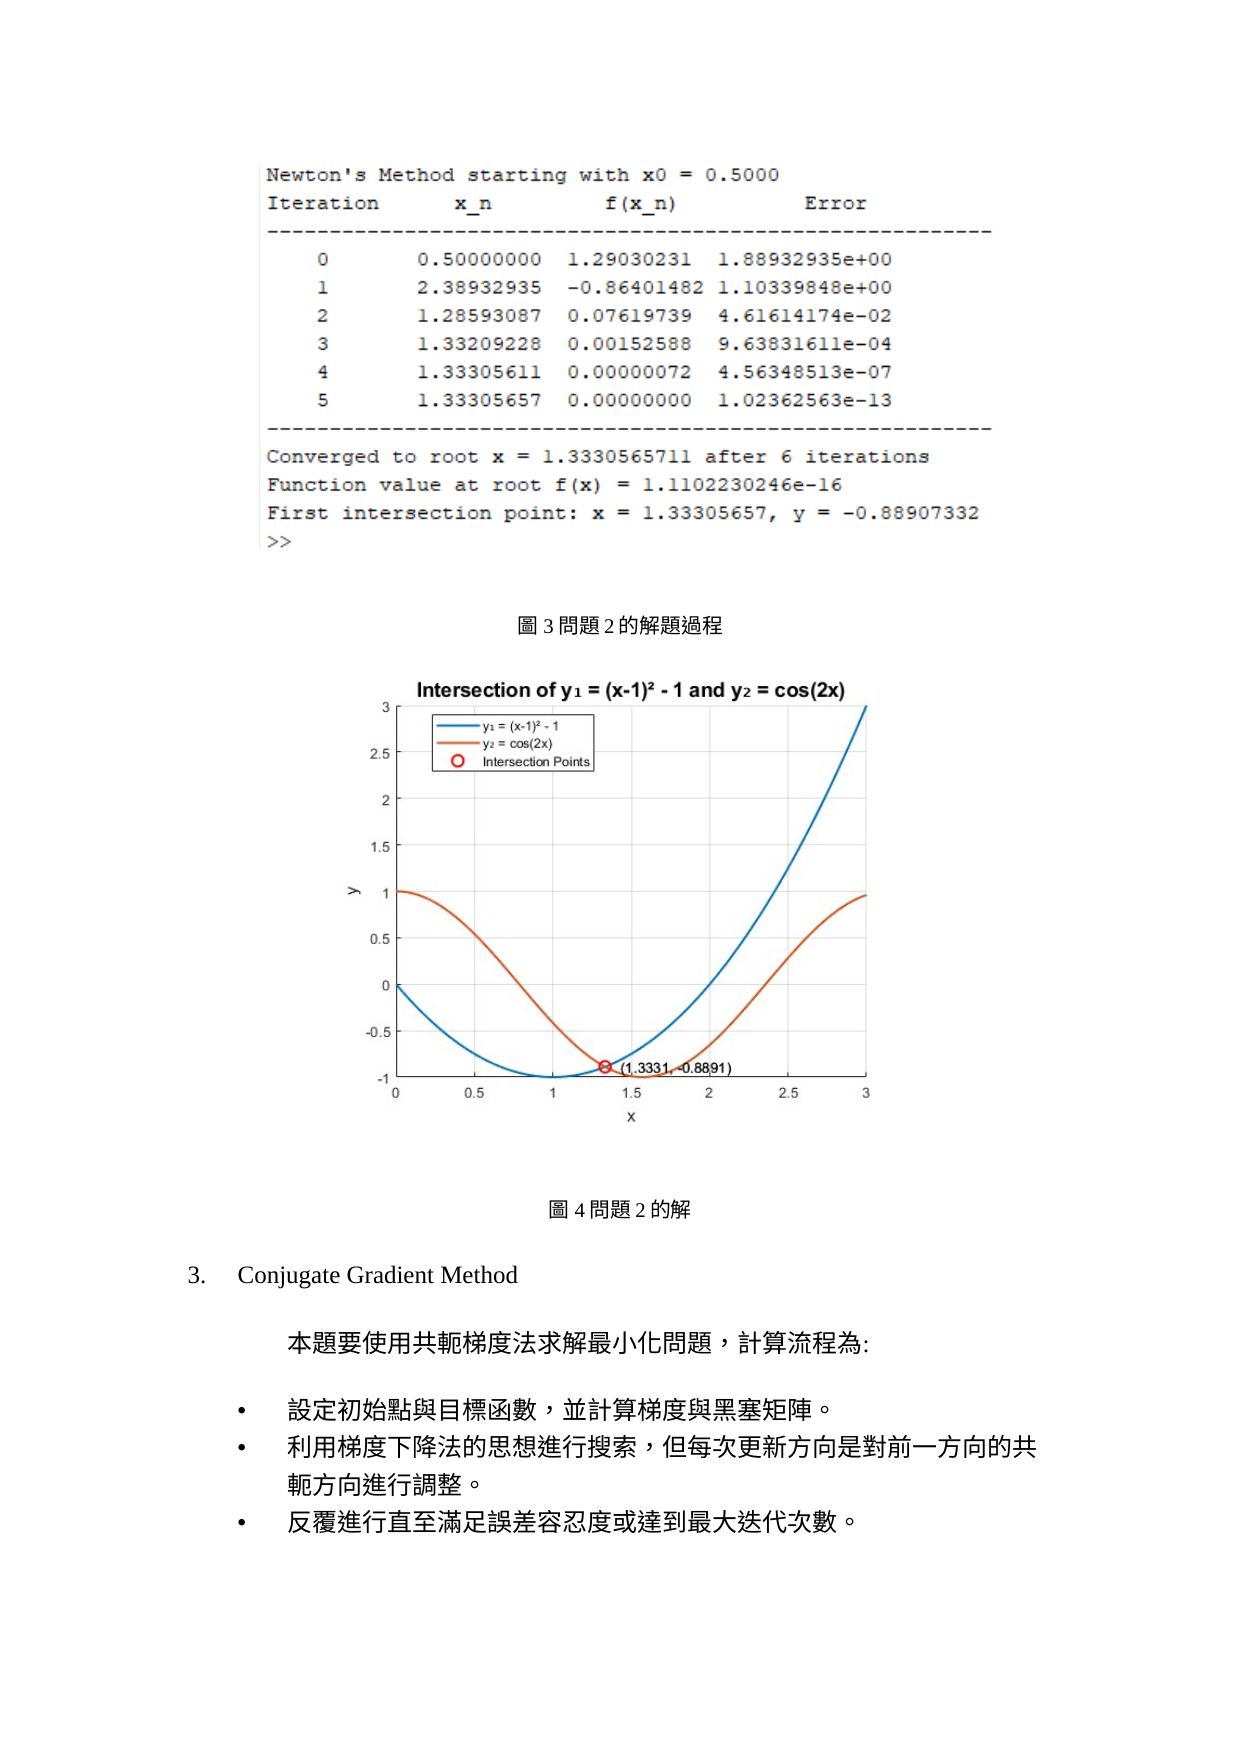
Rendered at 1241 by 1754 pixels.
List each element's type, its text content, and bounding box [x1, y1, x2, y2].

list 設定初始點與目標函數，並計算梯度與黑塞矩陣。 [237, 1389, 1053, 1427]
text 圖 4 問題2的解 [187, 1189, 1053, 1227]
picture [317, 672, 924, 1127]
text 圖 3 問題2的解題過程 [187, 606, 1053, 644]
list 利用梯度下降法的思想進行搜索，但每次更新方向是對前一方向的共軛方向進行調整。 [237, 1456, 1053, 1531]
list Conjugate Gradient Method [187, 1256, 1053, 1294]
picture [259, 164, 1032, 549]
list 本題要使用共軛梯度法求解最小化問題，計算流程為: [237, 1323, 1053, 1360]
